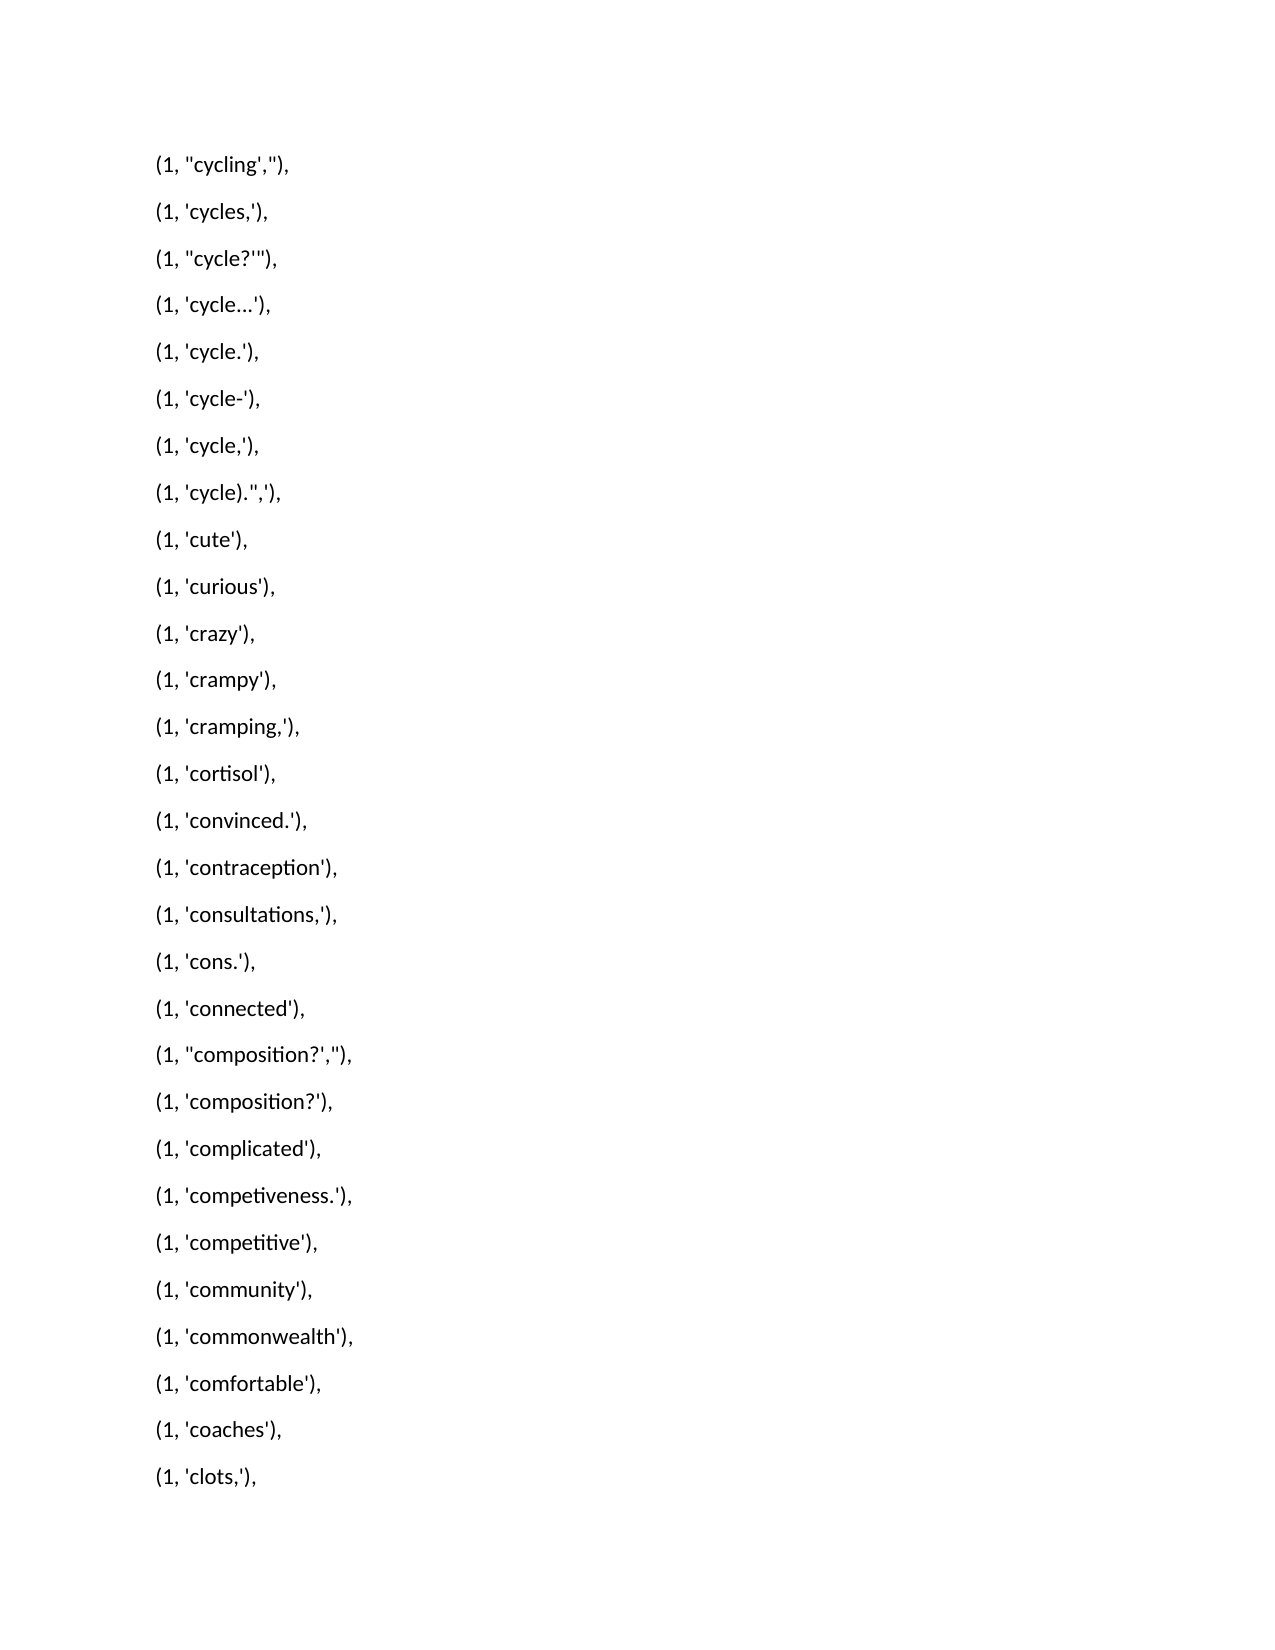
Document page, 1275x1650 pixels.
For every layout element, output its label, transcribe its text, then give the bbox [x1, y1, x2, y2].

text (1, 'composition?'), [150, 1087, 1125, 1116]
text (1, 'complicated'), [150, 1134, 1125, 1162]
text (1, 'consultations,'), [150, 900, 1125, 928]
text (1, 'cycle...'), [150, 291, 1125, 319]
text (1, 'crampy'), [150, 666, 1125, 694]
text (1, 'connected'), [150, 994, 1125, 1022]
text (1, 'clots,'), [150, 1462, 1125, 1491]
text (1, 'cons.'), [150, 947, 1125, 975]
text (1, 'competitive'), [150, 1228, 1125, 1256]
text (1, 'coaches'), [150, 1416, 1125, 1444]
text (1, 'curious'), [150, 572, 1125, 600]
text (1, 'commonwealth'), [150, 1322, 1125, 1350]
text (1, 'cortisol'), [150, 759, 1125, 787]
text (1, 'comfortable'), [150, 1369, 1125, 1397]
text (1, 'crazy'), [150, 619, 1125, 647]
text (1, 'contraception'), [150, 853, 1125, 881]
text (1, 'competiveness.'), [150, 1181, 1125, 1209]
text (1, 'community'), [150, 1275, 1125, 1303]
text (1, 'cycle).",'), [150, 478, 1125, 506]
text (1, 'cute'), [150, 525, 1125, 553]
text (1, 'cramping,'), [150, 712, 1125, 741]
text (1, "composition?',"), [150, 1041, 1125, 1069]
text (1, 'cycle.'), [150, 337, 1125, 366]
text (1, 'cycle-'), [150, 384, 1125, 412]
text (1, "cycle?'"), [150, 244, 1125, 272]
text (1, 'cycles,'), [150, 197, 1125, 225]
text (1, 'cycle,'), [150, 431, 1125, 459]
text (1, 'convinced.'), [150, 806, 1125, 834]
text (1, "cycling',"), [150, 150, 1125, 178]
